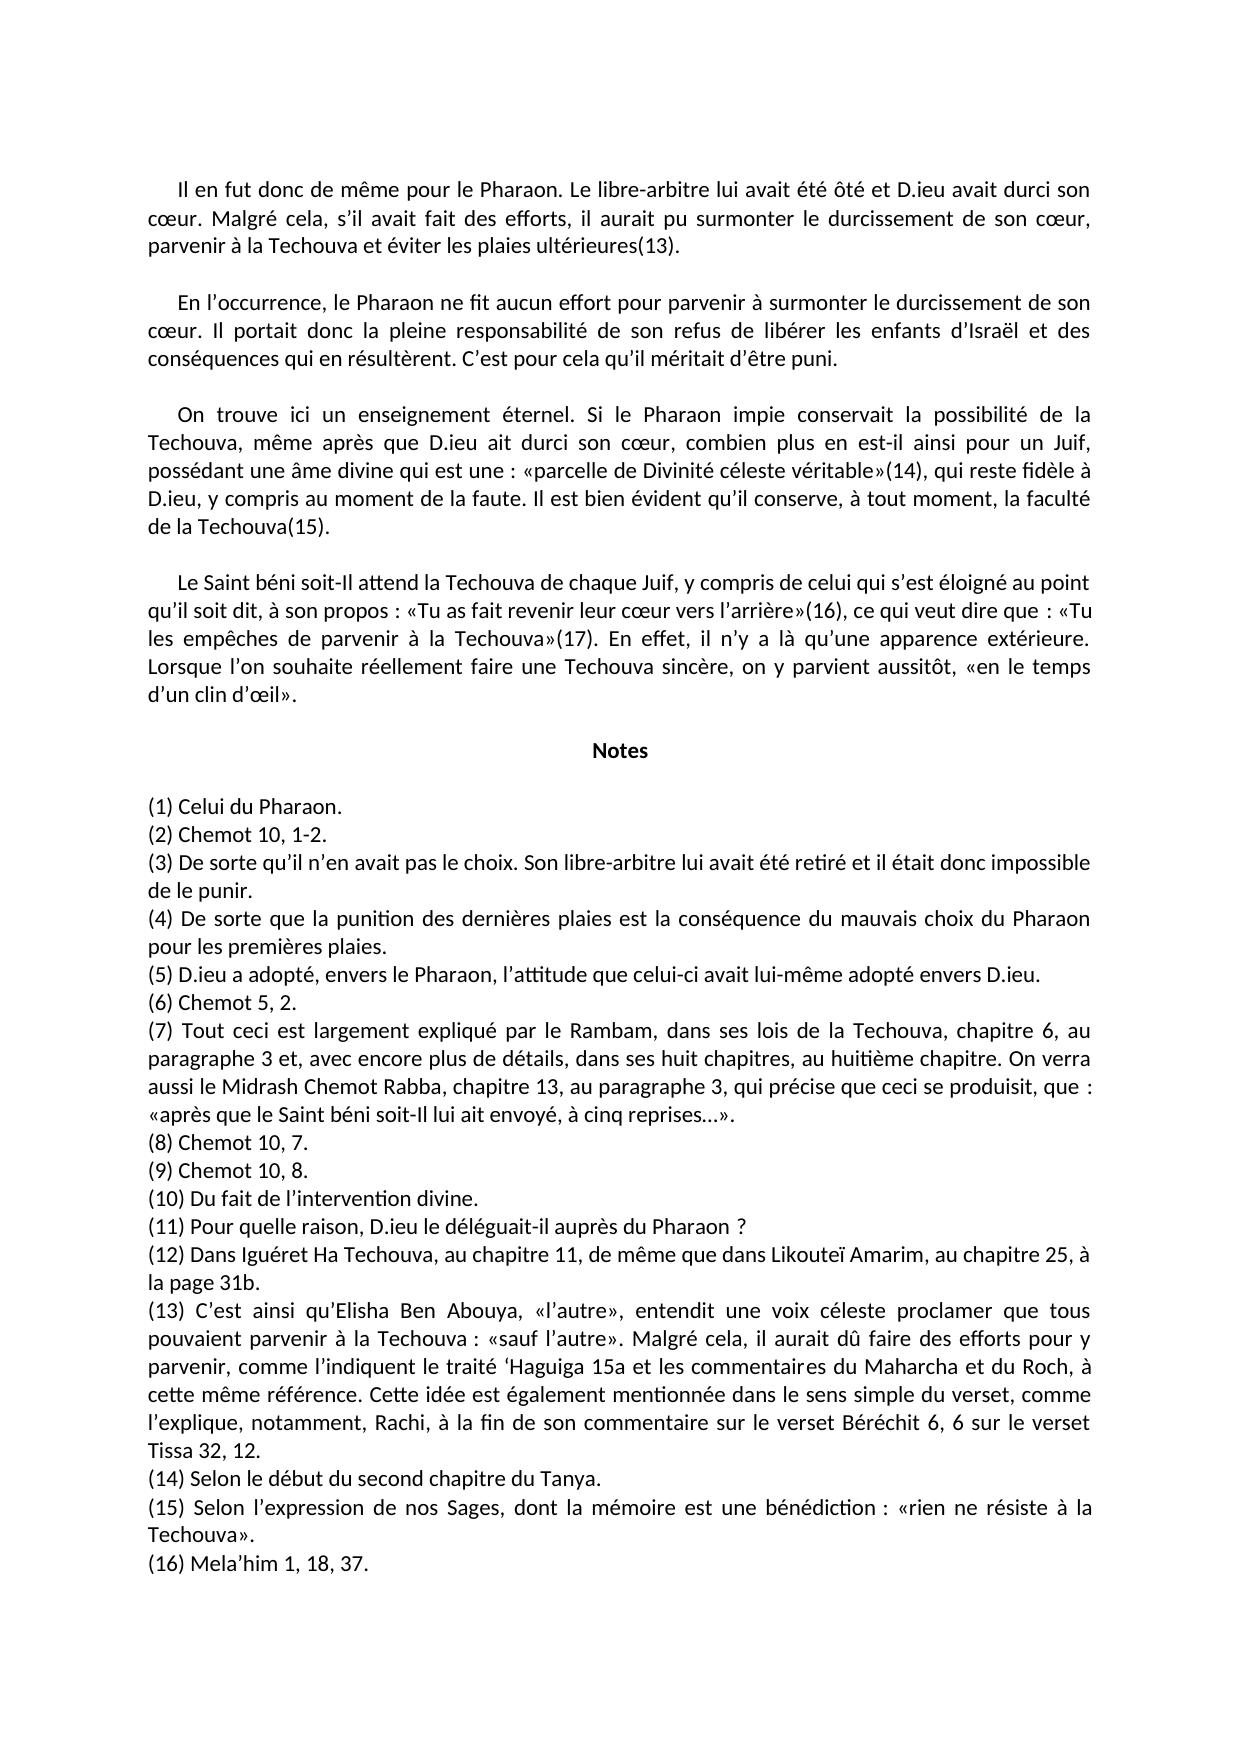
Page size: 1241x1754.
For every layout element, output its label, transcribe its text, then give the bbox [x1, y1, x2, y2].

text (12) Dans Iguéret Ha Techouva, au chapitre 11, de même que dans Likouteï Amarim, au chapitre 25, à la page 31b. [148, 1240, 1093, 1296]
text (15) Selon l’expression de nos Sages, dont la mémoire est une bénédiction : «rien ne résiste à la Techouva». [148, 1493, 1093, 1549]
text Le Saint béni soit-Il attend la Techouva de chaque Juif, y compris de celui qui s’est éloigné au point qu’il soit dit, à son propos : «Tu as fait revenir leur cœur vers l’arrière»(16), ce qui veut dire que : «Tu les empêches de parvenir à la Techouva»(17). En effet, il n’y a là qu’une apparence extérieure. Lorsque l’on souhaite réellement faire une Techouva sincère, on y parvient aussitôt, «en le temps d’un clin d’œil». [148, 568, 1093, 708]
text On trouve ici un enseignement éternel. Si le Pharaon impie conservait la possibilité de la Techouva, même après que D.ieu ait durci son cœur, combien plus en est-il ainsi pour un Juif, possédant une âme divine qui est une : «parcelle de Divinité céleste véritable»(14), qui reste fidèle à D.ieu, y compris au moment de la faute. Il est bien évident qu’il conserve, à tout moment, la faculté de la Techouva(15). [148, 400, 1093, 540]
text Notes [148, 736, 1093, 764]
text (2) Chemot 10, 1-2. [148, 820, 1093, 848]
text (9) Chemot 10, 8. [148, 1156, 1093, 1184]
text (3) De sorte qu’il n’en avait pas le choix. Son libre-arbitre lui avait été retiré et il était donc impossible de le punir. [148, 848, 1093, 904]
text (14) Selon le début du second chapitre du Tanya. [148, 1464, 1093, 1493]
text (1) Celui du Pharaon. [148, 792, 1093, 820]
text (5) D.ieu a adopté, envers le Pharaon, l’attitude que celui-ci avait lui-même adopté envers D.ieu. [148, 960, 1093, 988]
text En l’occurrence, le Pharaon ne fit aucun effort pour parvenir à surmonter le durcissement de son cœur. Il portait donc la pleine responsabilité de son refus de libérer les enfants d’Israël et des conséquences qui en résultèrent. C’est pour cela qu’il méritait d’être puni. [148, 288, 1093, 372]
text (4) De sorte que la punition des dernières plaies est la conséquence du mauvais choix du Pharaon pour les premières plaies. [148, 904, 1093, 960]
text (16) Mela’him 1, 18, 37. [148, 1549, 1093, 1577]
text (7) Tout ceci est largement expliqué par le Rambam, dans ses lois de la Techouva, chapitre 6, au paragraphe 3 et, avec encore plus de détails, dans ses huit chapitres, au huitième chapitre. On verra aussi le Midrash Chemot Rabba, chapitre 13, au paragraphe 3, qui précise que ceci se produisit, que : «après que le Saint béni soit-Il lui ait envoyé, à cinq reprises…». [148, 1016, 1093, 1128]
text (11) Pour quelle raison, D.ieu le déléguait-il auprès du Pharaon ? [148, 1212, 1093, 1240]
text (10) Du fait de l’intervention divine. [148, 1184, 1093, 1212]
text Il en fut donc de même pour le Pharaon. Le libre-arbitre lui avait été ôté et D.ieu avait durci son cœur. Malgré cela, s’il avait fait des efforts, il aurait pu surmonter le durcissement de son cœur, parvenir à la Techouva et éviter les plaies ultérieures(13). [148, 176, 1093, 260]
text (8) Chemot 10, 7. [148, 1128, 1093, 1156]
text (13) C’est ainsi qu’Elisha Ben Abouya, «l’autre», entendit une voix céleste proclamer que tous pouvaient parvenir à la Techouva : «sauf l’autre». Malgré cela, il aurait dû faire des efforts pour y parvenir, comme l’indiquent le traité ‘Haguiga 15a et les commentaires du Maharcha et du Roch, à cette même référence. Cette idée est également mentionnée dans le sens simple du verset, comme l’explique, notamment, Rachi, à la fin de son commentaire sur le verset Béréchit 6, 6 sur le verset Tissa 32, 12. [148, 1296, 1093, 1464]
text (6) Chemot 5, 2. [148, 988, 1093, 1016]
